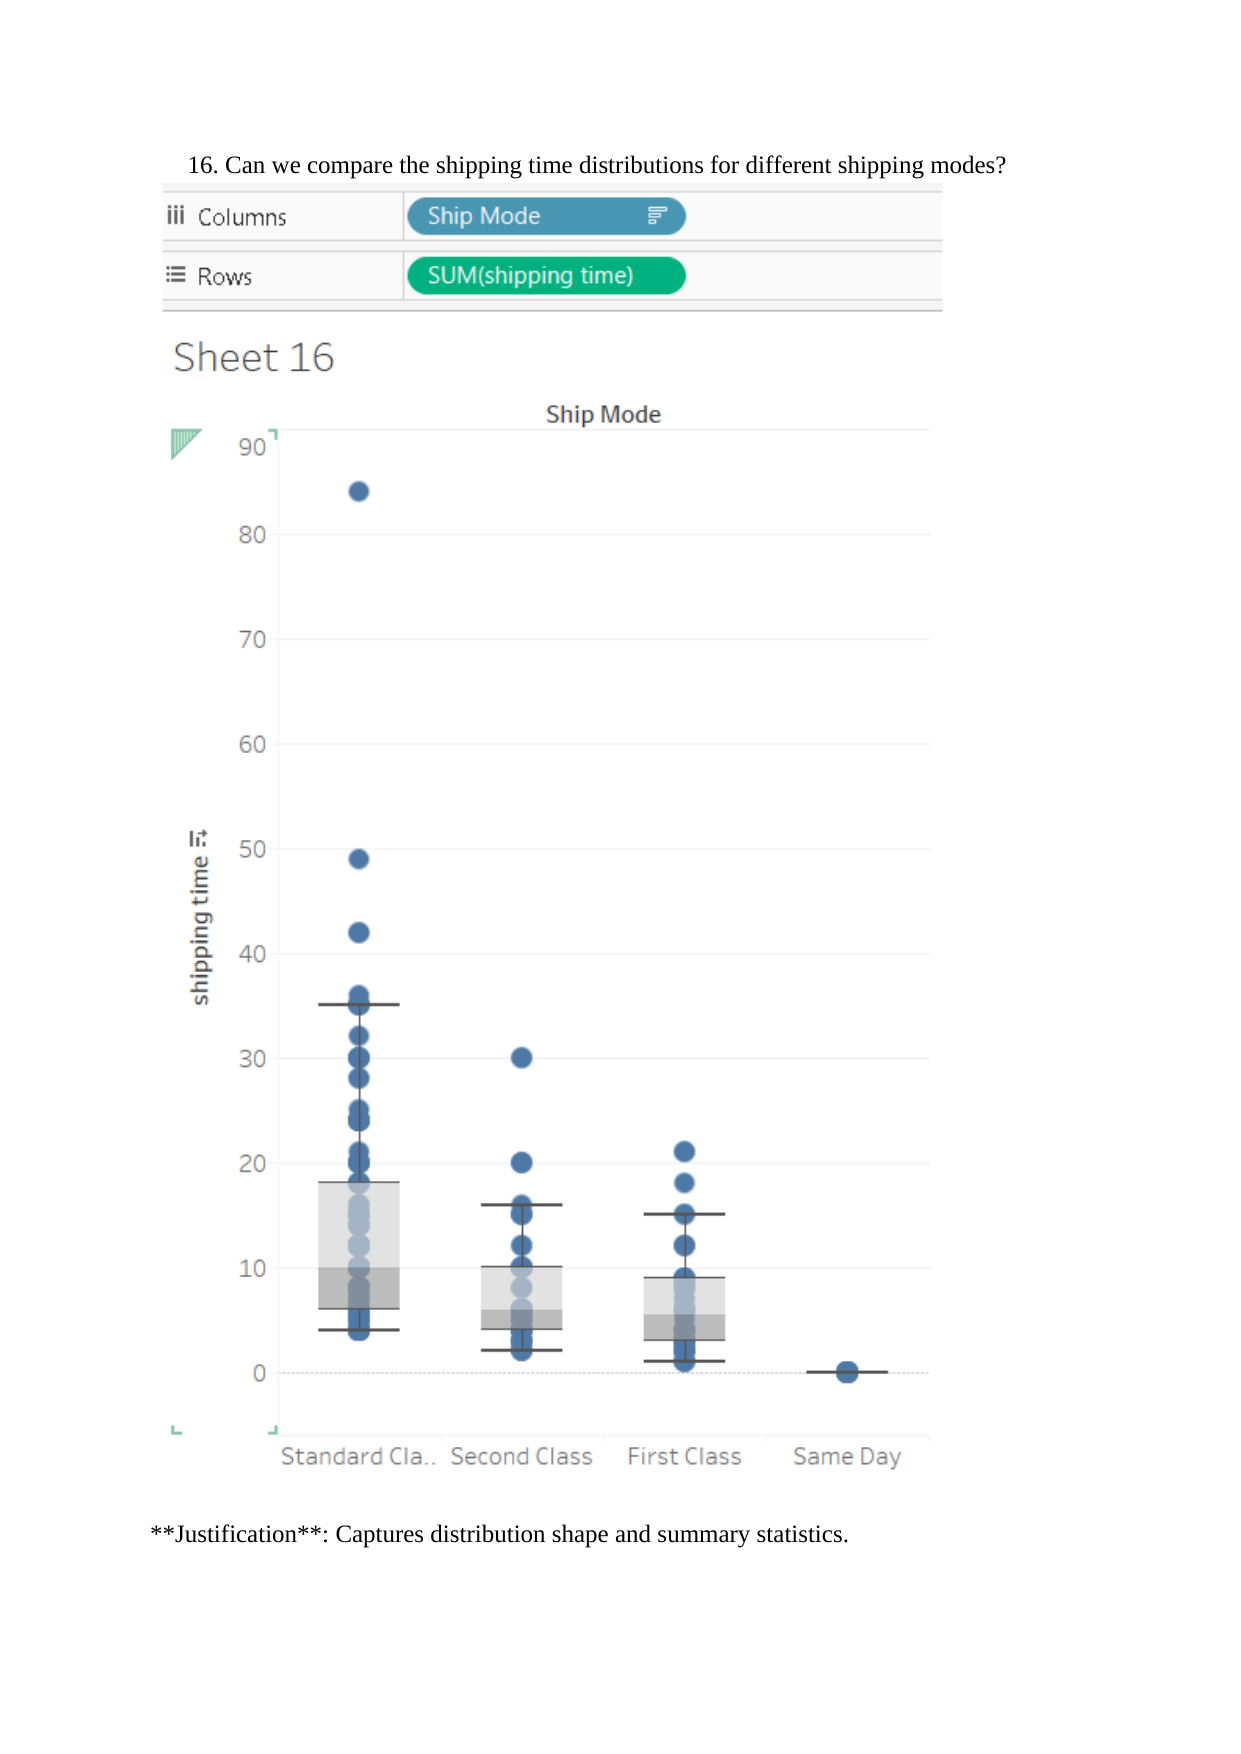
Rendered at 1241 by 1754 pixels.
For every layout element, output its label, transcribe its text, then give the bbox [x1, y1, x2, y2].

picture [162, 183, 943, 1482]
text **Justification**: Captures distribution shape and summary statistics. [150, 1519, 1090, 1548]
list Can we compare the shipping time distributions for different shipping modes? [187, 150, 1090, 179]
